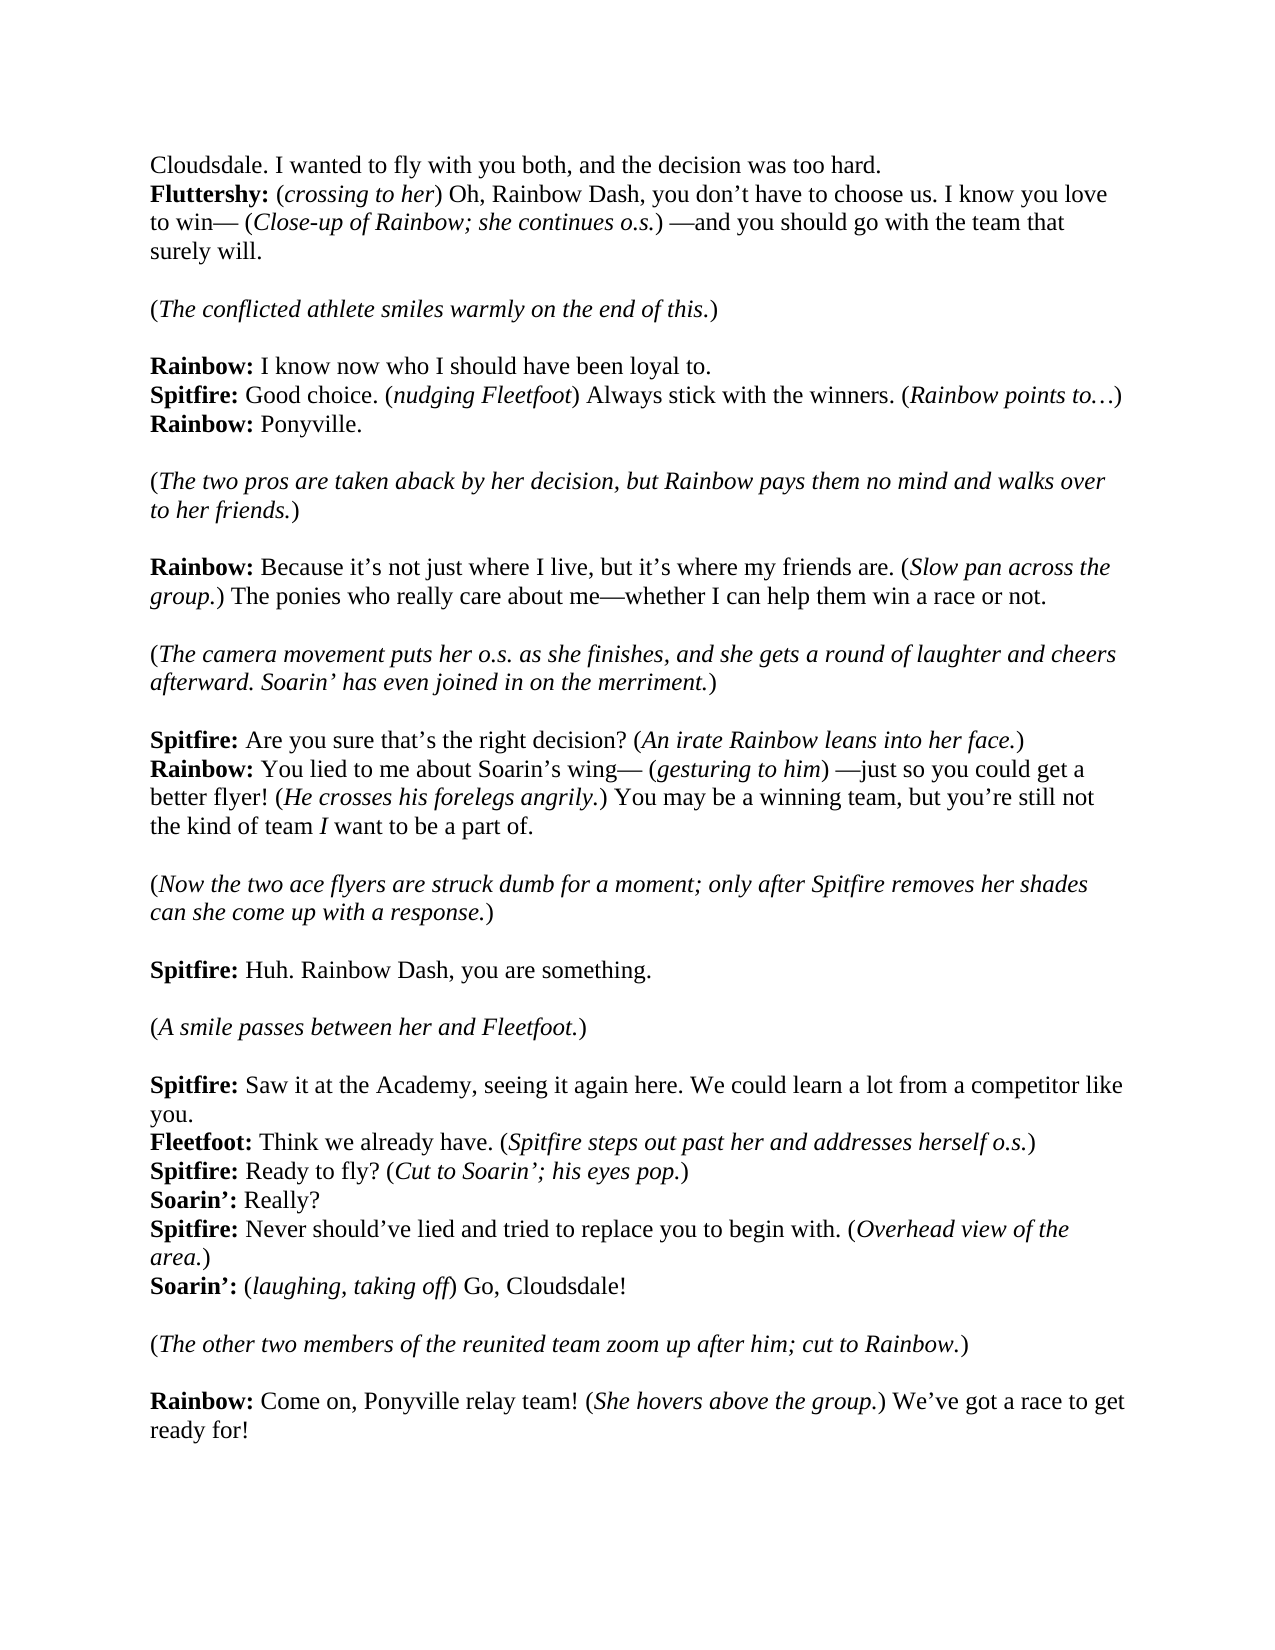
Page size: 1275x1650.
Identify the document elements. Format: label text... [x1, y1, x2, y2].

text Rainbow: Come on, Ponyville relay team! (She hovers above the group.) We’ve got a race to get ready for! [150, 1386, 1125, 1444]
text (The two pros are taken aback by her decision, but Rainbow pays them no mind and walks over to her friends.) [150, 466, 1125, 524]
text Spitfire: Never should’ve lied and tried to replace you to begin with. (Overhead view of the area.) [150, 1214, 1125, 1271]
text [150, 150, 1125, 179]
text Soarin’: (laughing, taking off) Go, Cloudsdale! [150, 1271, 1125, 1300]
text Spitfire: Huh. Rainbow Dash, you are something. [150, 955, 1125, 984]
text Fleetfoot: Think we already have. (Spitfire steps out past her and addresses herself o.s.) [150, 1127, 1125, 1156]
text (The conflicted athlete smiles warmly on the end of this.) [150, 294, 1125, 322]
text (A smile passes between her and Fleetfoot.) [150, 1012, 1125, 1041]
text Rainbow: Because it’s not just where I live, but it’s where my friends are. (Slow pan across the group.) The ponies who really care about me—whether I can help them win a race or not. [150, 552, 1125, 610]
text Rainbow: I know now who I should have been loyal to. [150, 351, 1125, 380]
text Rainbow: Ponyville. [150, 409, 1125, 437]
text Spitfire: Saw it at the Academy, seeing it again here. We could learn a lot from a competitor like you. [150, 1070, 1125, 1127]
text Spitfire: Good choice. (nudging Fleetfoot) Always stick with the winners. (Rainbow points to…) [150, 380, 1125, 409]
text (The other two members of the reunited team zoom up after him; cut to Rainbow.) [150, 1329, 1125, 1357]
text Rainbow: You lied to me about Soarin’s wing— (gesturing to him) —just so you could get a better flyer! (He crosses his forelegs angrily.) You may be a winning team, but you’re still not the kind of team I want to be a part of. [150, 754, 1125, 840]
text Spitfire: Are you sure that’s the right decision? (An irate Rainbow leans into her face.) [150, 725, 1125, 754]
text (Now the two ace flyers are struck dumb for a moment; only after Spitfire removes her shades can she come up with a response.) [150, 869, 1125, 926]
text (The camera movement puts her o.s. as she finishes, and she gets a round of laughter and cheers afterward. Soarin’ has even joined in on the merriment.) [150, 639, 1125, 696]
text Soarin’: Really? [150, 1185, 1125, 1214]
text Spitfire: Ready to fly? (Cut to Soarin’; his eyes pop.) [150, 1156, 1125, 1185]
text Fluttershy: (crossing to her) Oh, Rainbow Dash, you don’t have to choose us. I know you love to win— (Close-up of Rainbow; she continues o.s.) —and you should go with the team that surely will. [150, 179, 1125, 265]
